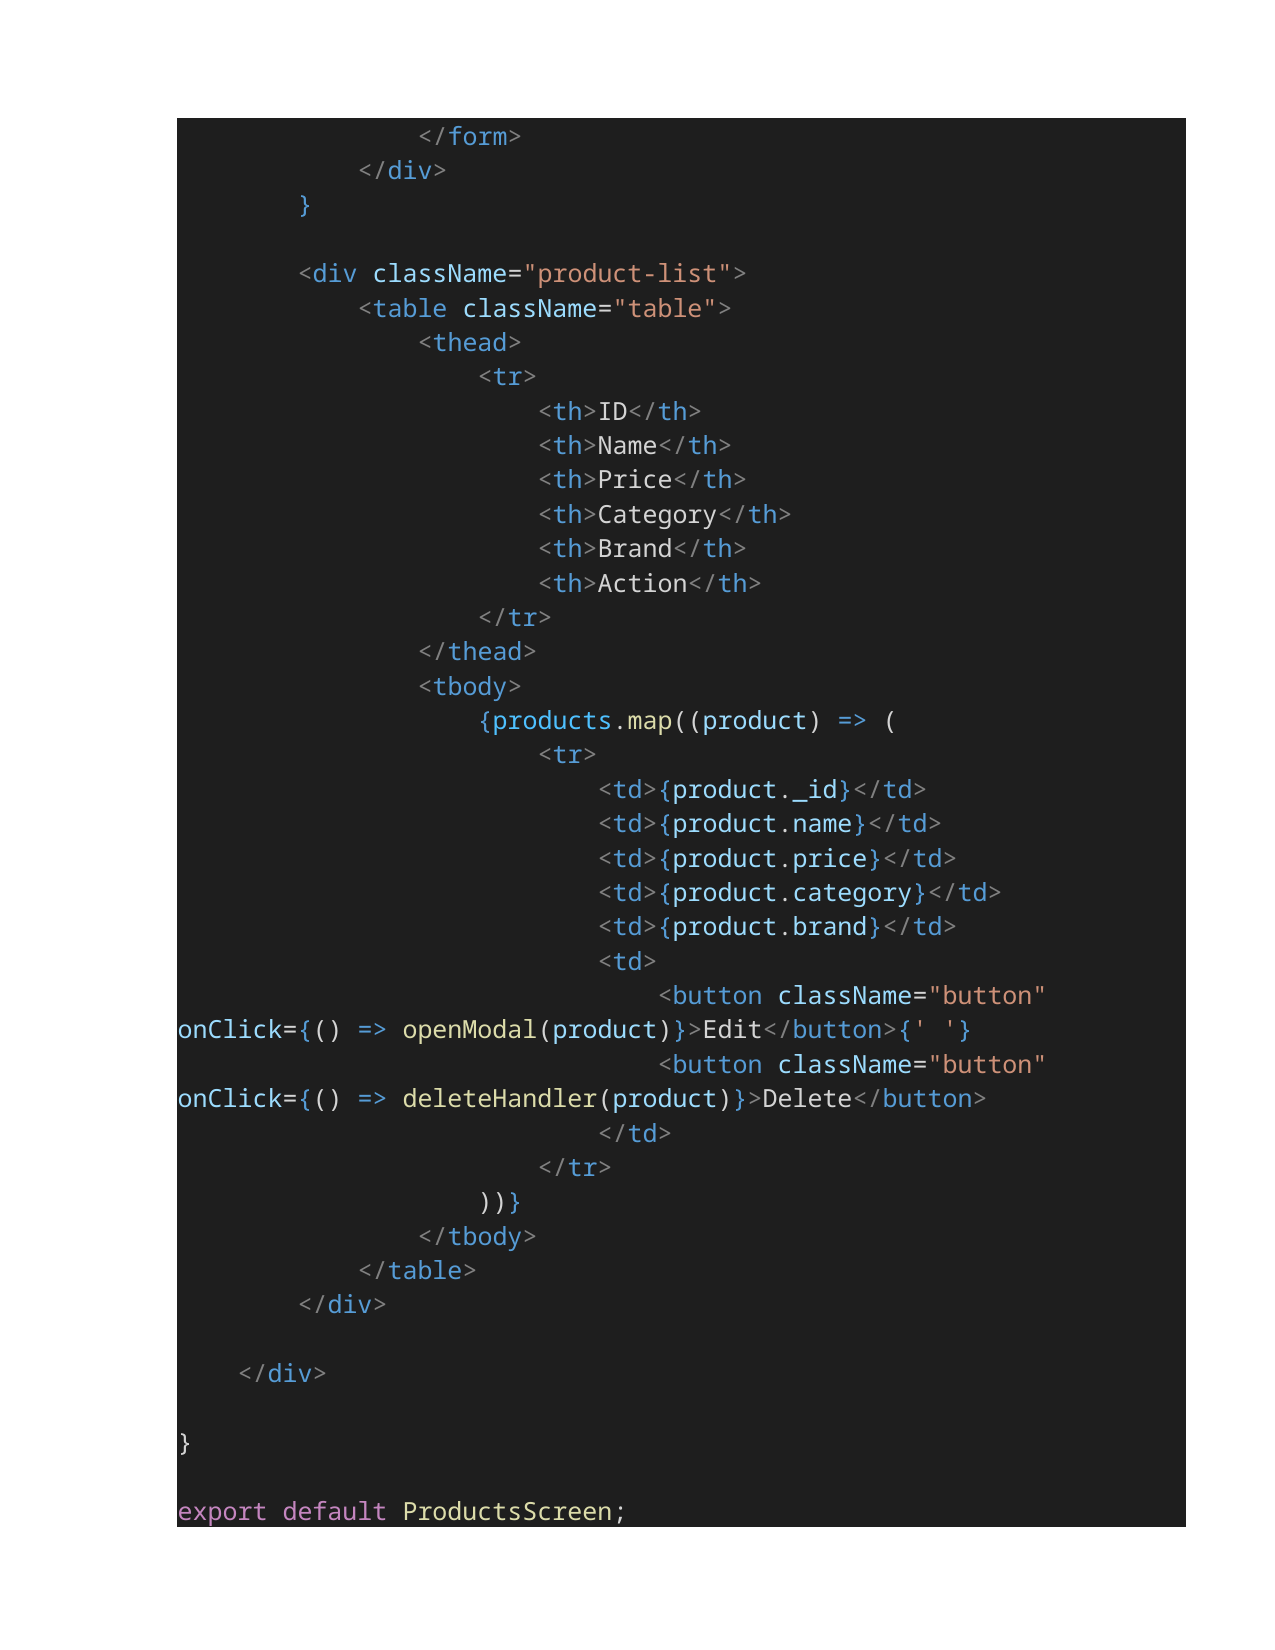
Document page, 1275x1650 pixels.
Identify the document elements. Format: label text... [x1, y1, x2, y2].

text } [177, 1424, 1186, 1459]
text <td>{product.category}</td> [177, 874, 1186, 909]
text </thead> [177, 634, 1186, 668]
text </div> [177, 1287, 1186, 1321]
text </div> [177, 152, 1186, 187]
text <button className="button" onClick={() => openModal(product)}>Edit</button>{' '} [177, 977, 1186, 1046]
text <th>Price</th> [177, 462, 1186, 496]
text <td> [177, 943, 1186, 977]
text <td>{product._id}</td> [177, 771, 1186, 806]
text <th>Action</th> [177, 565, 1186, 599]
text </tr> [177, 1149, 1186, 1184]
text </tbody> [177, 1218, 1186, 1252]
text <thead> [177, 324, 1186, 359]
text </tr> [177, 599, 1186, 634]
text </div> [177, 1356, 1186, 1390]
text <div className="product-list"> [177, 256, 1186, 290]
text </td> [177, 1115, 1186, 1149]
text export default ProductsScreen; [177, 1493, 1186, 1527]
text <table className="table"> [177, 290, 1186, 324]
text <td>{product.price}</td> [177, 840, 1186, 874]
text <th>ID</th> [177, 393, 1186, 427]
text <tr> [177, 359, 1186, 393]
text <button className="button" onClick={() => deleteHandler(product)}>Delete</button> [177, 1046, 1186, 1115]
text ))} [177, 1184, 1186, 1218]
text <tr> [177, 737, 1186, 771]
text </form> [177, 118, 1186, 152]
text <tbody> [177, 668, 1186, 702]
text <th>Category</th> [177, 496, 1186, 531]
text <th>Name</th> [177, 427, 1186, 462]
text } [177, 187, 1186, 221]
text <th>Brand</th> [177, 531, 1186, 565]
text {products.map((product) => ( [177, 702, 1186, 737]
text <td>{product.name}</td> [177, 806, 1186, 840]
text </table> [177, 1252, 1186, 1287]
text <td>{product.brand}</td> [177, 909, 1186, 943]
